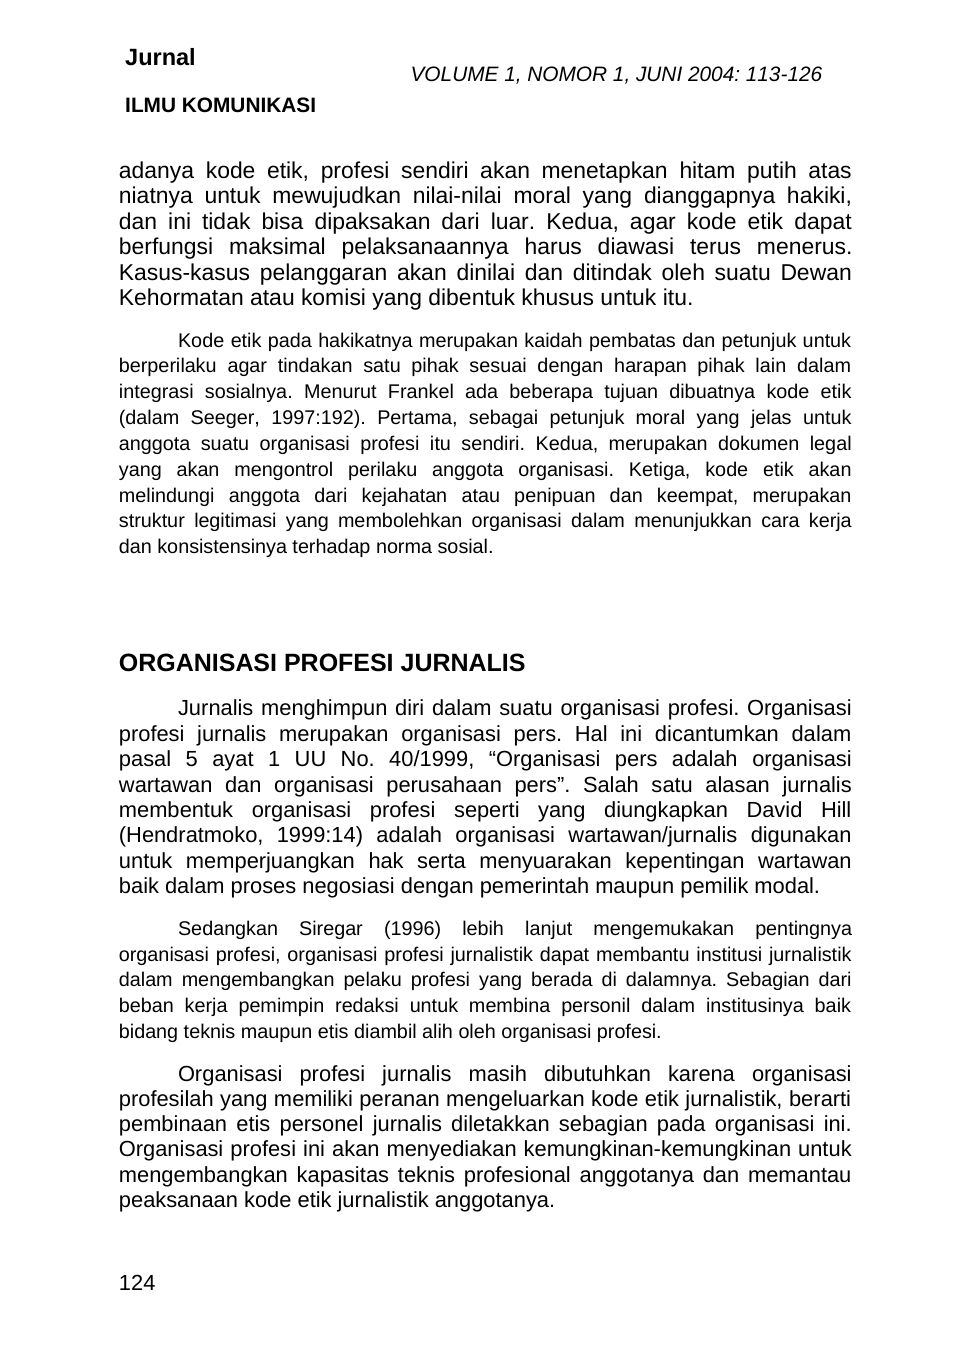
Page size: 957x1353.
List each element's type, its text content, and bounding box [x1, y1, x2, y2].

text Organisasi profesi jurnalis masih dibutuhkan karena organisasi profesilah yang memiliki peranan mengeluarkan kode etik jurnalistik, berarti pembinaan etis personel jurnalis diletakkan sebagian pada organisasi ini. Organisasi profesi ini akan menyediakan kemungkinan-kemungkinan untuk mengembangkan kapasitas teknis profesional anggotanya dan memantau peaksanaan kode etik jurnalistik anggotanya. [119, 1061, 852, 1212]
text Jurnalis menghimpun diri dalam suatu organisasi profesi. Organisasi profesi jurnalis merupakan organisasi pers. Hal ini dicantumkan dalam pasal 5 ayat 1 UU No. 40/1999, “Organisasi pers adalah organisasi wartawan dan organisasi perusahaan pers”. Salah satu alasan jurnalis membentuk organisasi profesi seperti yang diungkapkan David Hill (Hendratmoko, 1999:14) adalah organisasi wartawan/jurnalis digunakan untuk memperjuangkan hak serta menyuarakan kepentingan wartawan baik dalam proses negosiasi dengan pemerintah maupun pemilik modal. [119, 695, 852, 898]
text ILMU KOMUNIKASI [125, 93, 852, 117]
text Sedangkan Siregar (1996) lebih lanjut mengemukakan pentingnya organisasi profesi, organisasi profesi jurnalistik dapat membantu institusi jurnalistik dalam mengembangkan pelaku profesi yang berada di dalamnya. Sebagian dari beban kerja pemimpin redaksi untuk membina personil dalam institusinya baik bidang teknis maupun etis diambil alih oleh organisasi profesi. [119, 917, 852, 1042]
text Kode etik pada hakikatnya merupakan kaidah pembatas dan petunjuk untuk berperilaku agar tindakan satu pihak sesuai dengan harapan pihak lain dalam integrasi sosialnya. Menurut Frankel ada beberapa tujuan dibuatnya kode etik (dalam Seeger, 1997:192). Pertama, sebagai petunjuk moral yang jelas untuk anggota suatu organisasi profesi itu sendiri. Kedua, merupakan dokumen legal yang akan mengontrol perilaku anggota organisasi. Ketiga, kode etik akan melindungi anggota dari kejahatan atau penipuan dan keempat, merupakan struktur legitimasi yang membolehkan organisasi dalam menunjukkan cara kerja dan konsistensinya terhadap norma sosial. [119, 328, 852, 558]
text adanya kode etik, profesi sendiri akan menetapkan hitam putih atas niatnya untuk mewujudkan nilai-nilai moral yang dianggapnya hakiki, dan ini tidak bisa dipaksakan dari luar. Kedua, agar kode etik dapat berfungsi maksimal pelaksanaannya harus diawasi terus menerus. Kasus-kasus pelanggaran akan dinilai dan ditindak oleh suatu Dewan Kehormatan atau komisi yang dibentuk khusus untuk itu. [119, 158, 852, 310]
text Jurnal VOLUME 1, NOMOR 1, JUNI 2004: 113-126 [125, 44, 852, 90]
text 124 [119, 1271, 852, 1296]
text ORGANISASI PROFESI JURNALIS [119, 648, 852, 677]
